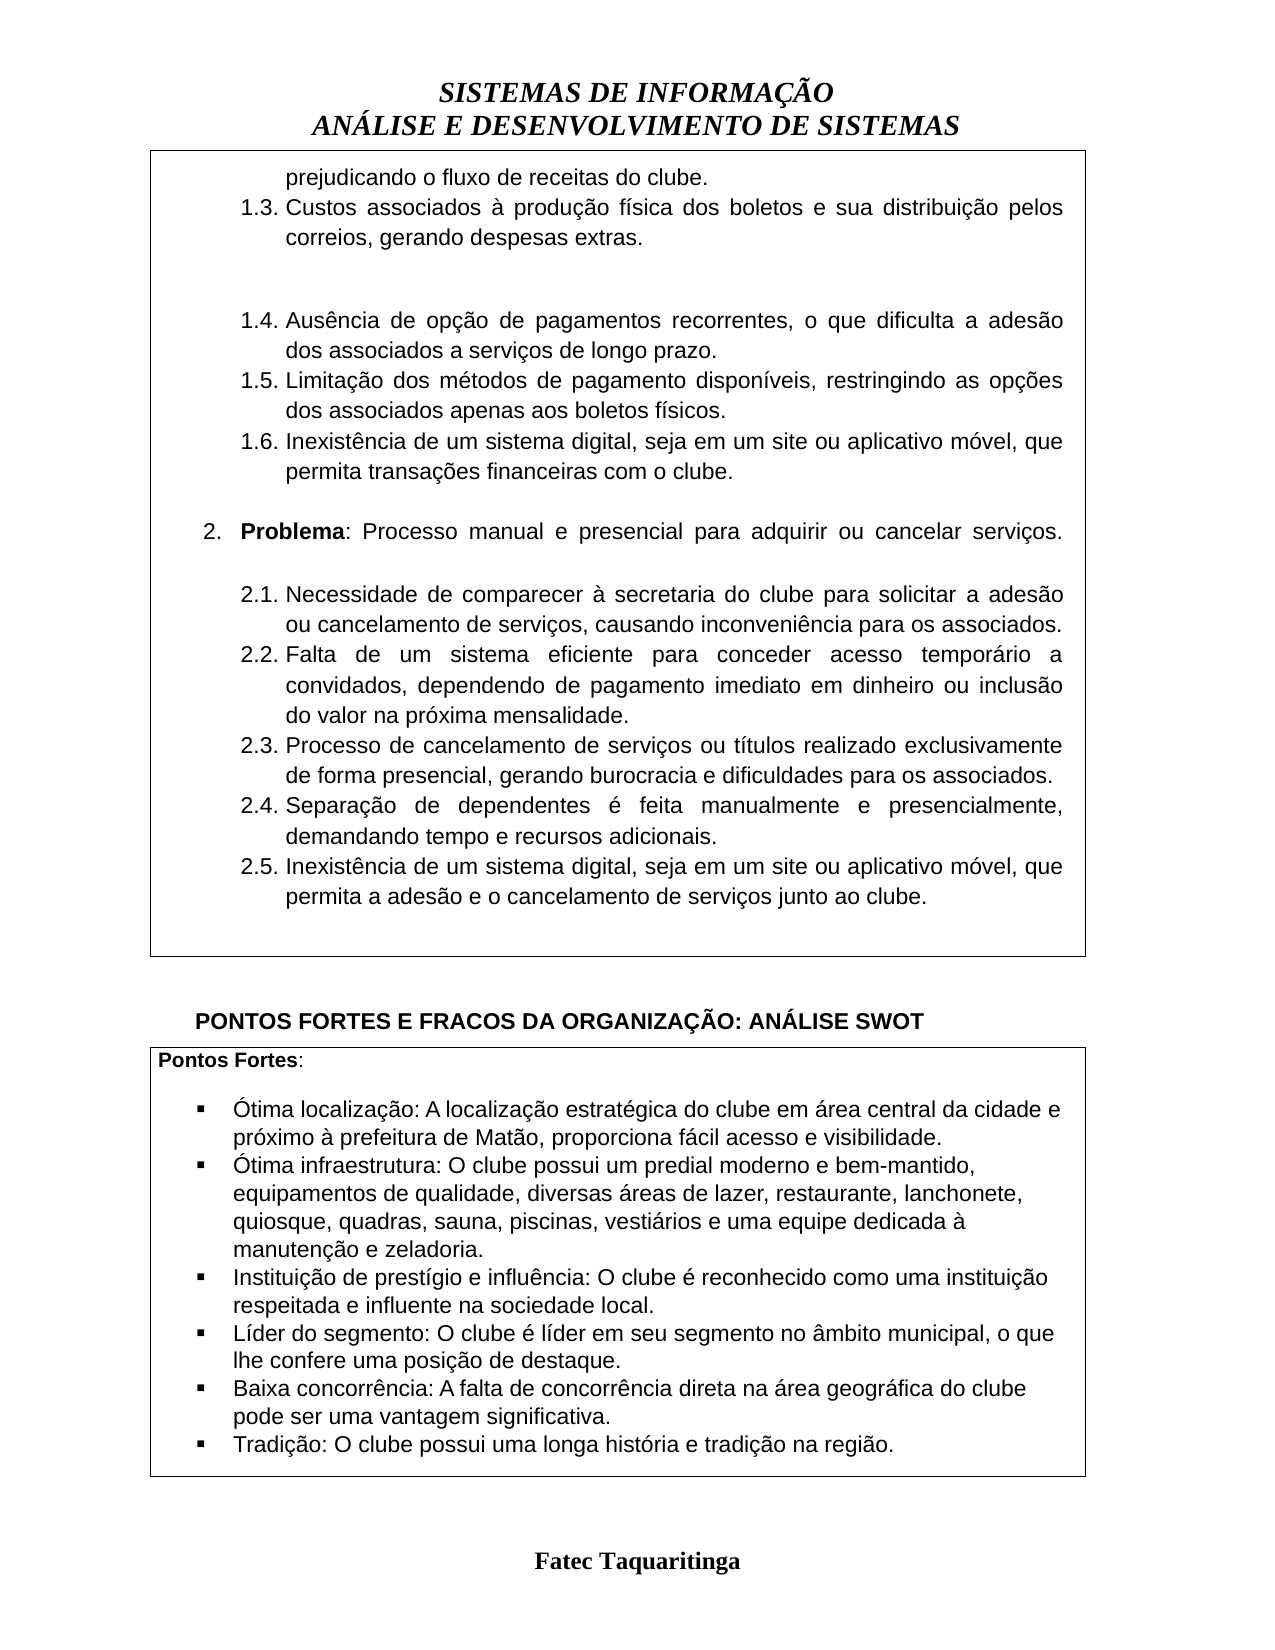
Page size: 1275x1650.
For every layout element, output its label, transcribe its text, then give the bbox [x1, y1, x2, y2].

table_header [151, 1048, 1085, 1476]
text PONTOS FORTES E FRACOS DA ORGANIZAÇÃO: ANÁLISE SWOT [165, 1008, 1110, 1035]
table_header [151, 151, 1085, 956]
